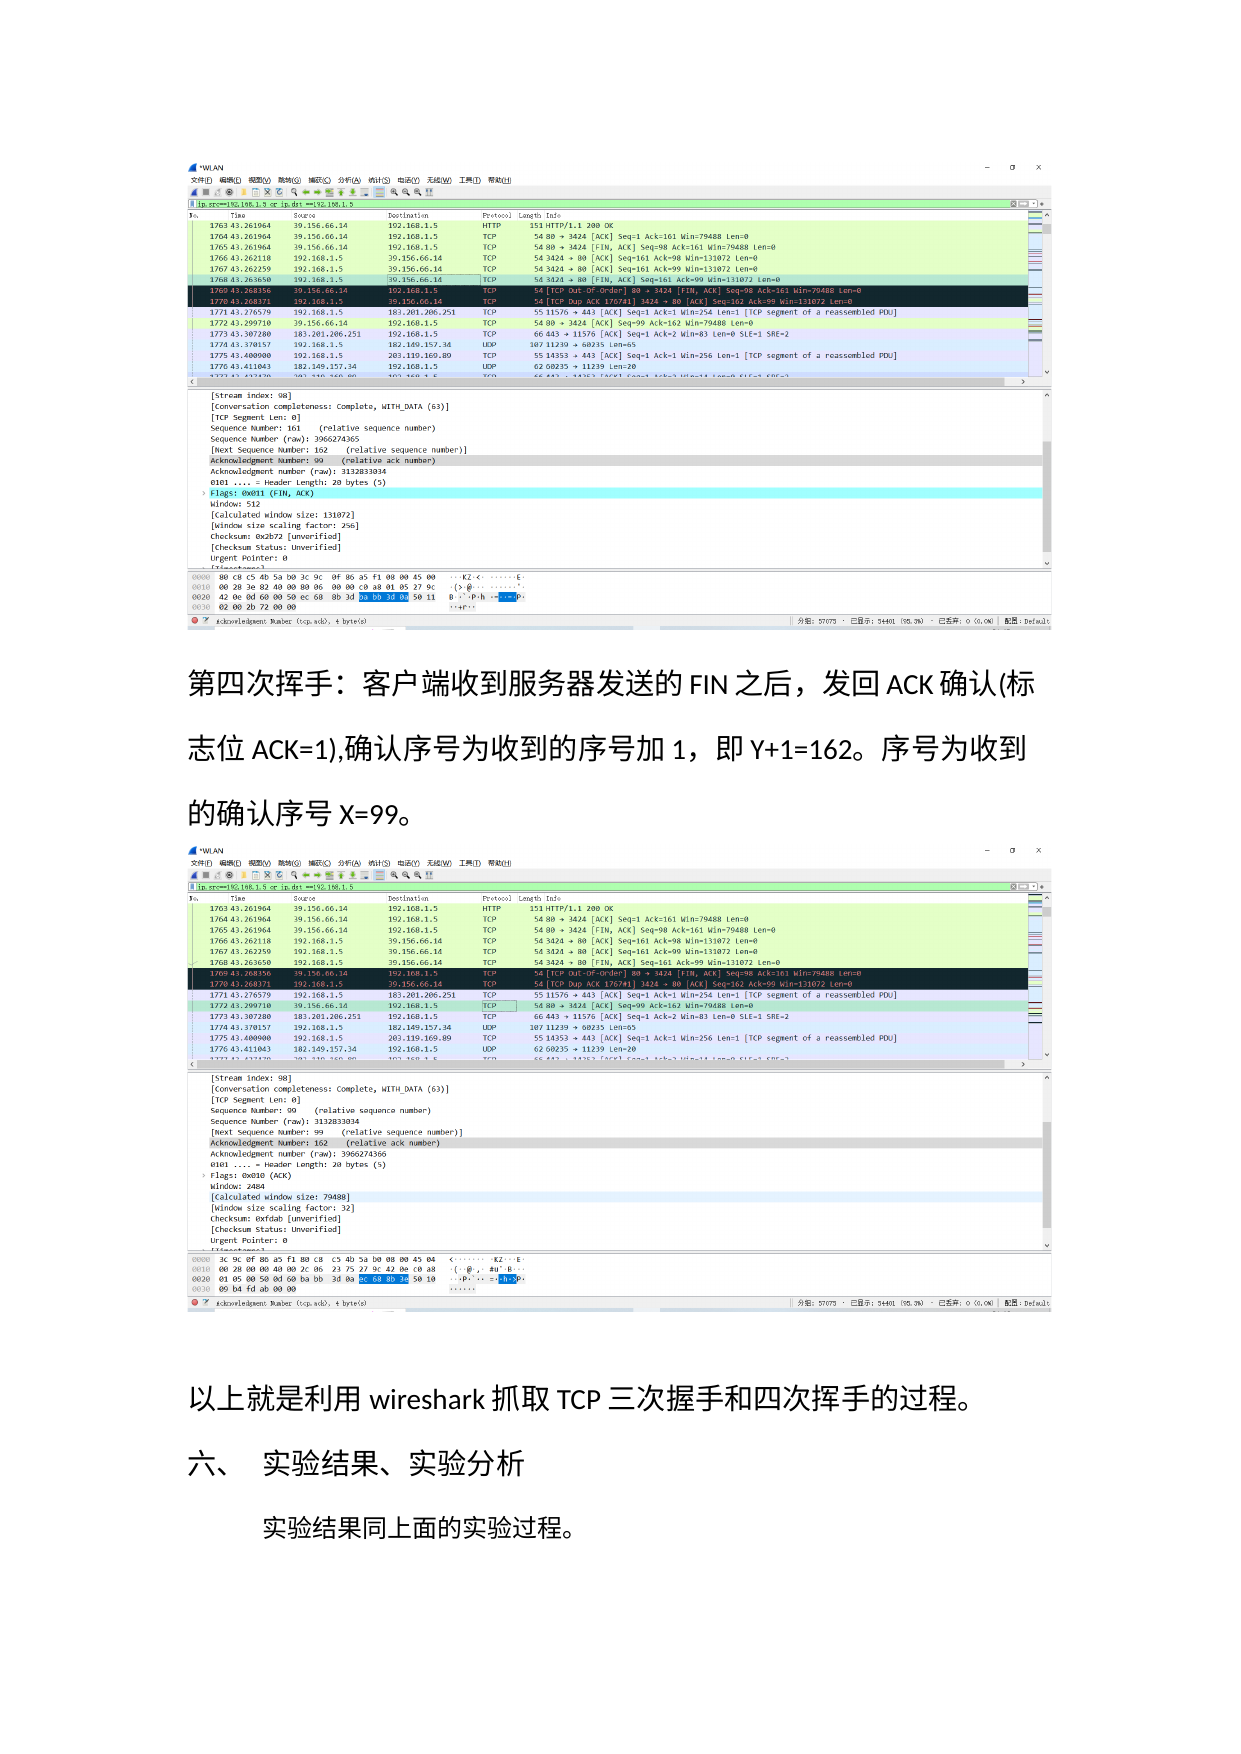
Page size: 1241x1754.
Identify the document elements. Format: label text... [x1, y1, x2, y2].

list 实验结果、实验分析 [187, 1429, 1053, 1494]
picture [187, 844, 1052, 1312]
list 实验结果同上面的实验过程。 [262, 1494, 1053, 1559]
list 以上就是利用 wireshark 抓取 TCP 三次握手和四次挥手的过程。 [187, 1364, 1053, 1429]
list 第四次挥手：客户端收到服务器发送的FIN之后，发回ACK确认(标志位ACK=1),确认序号为收到的序号加1，即Y+1=162。序号为收到的确认序号X=99。 [187, 649, 1053, 844]
picture [187, 162, 1052, 630]
